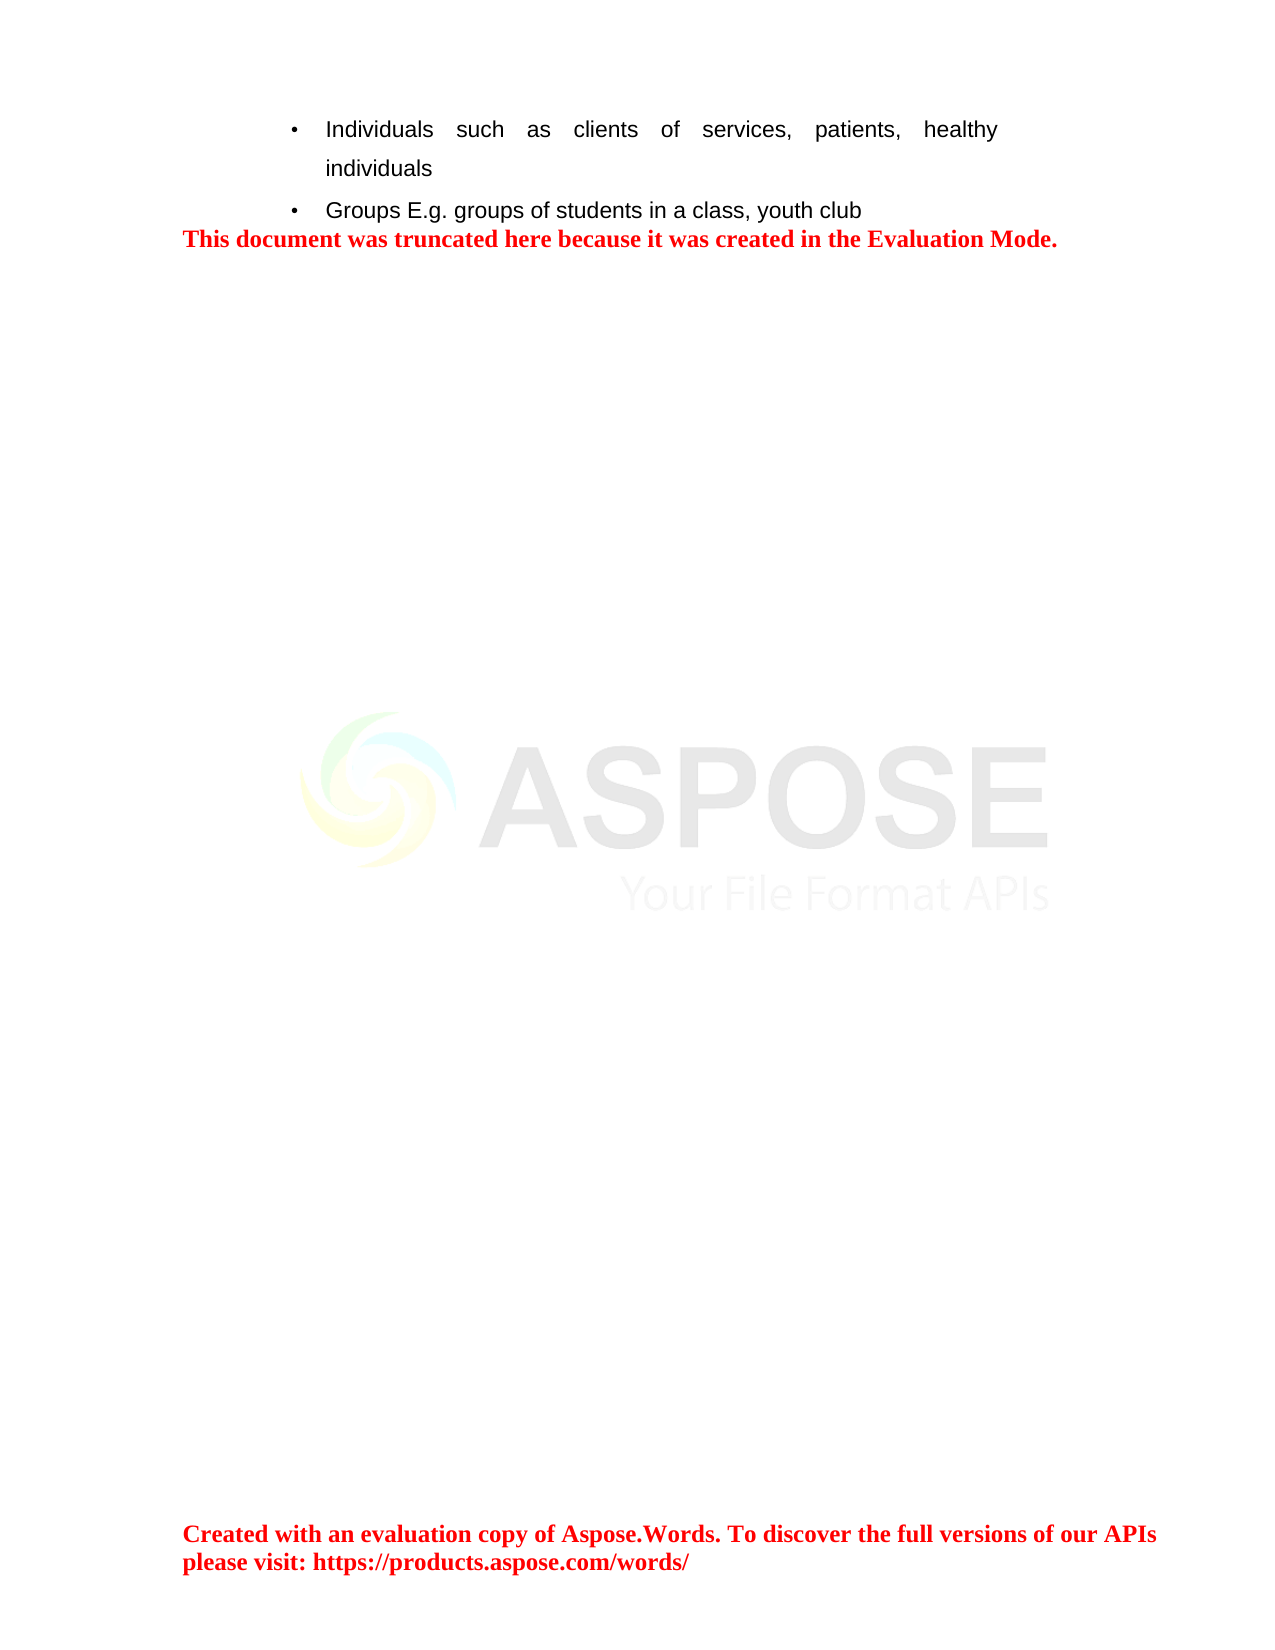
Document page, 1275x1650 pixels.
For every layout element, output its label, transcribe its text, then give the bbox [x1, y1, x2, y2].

list Individuals such as clients of services, patients, healthy individuals [290, 102, 1024, 182]
text This document was truncated here because it was created in the Evaluation Mode. [182, 224, 1166, 252]
list Groups E.g. groups of students in a class, youth club [290, 197, 1187, 224]
